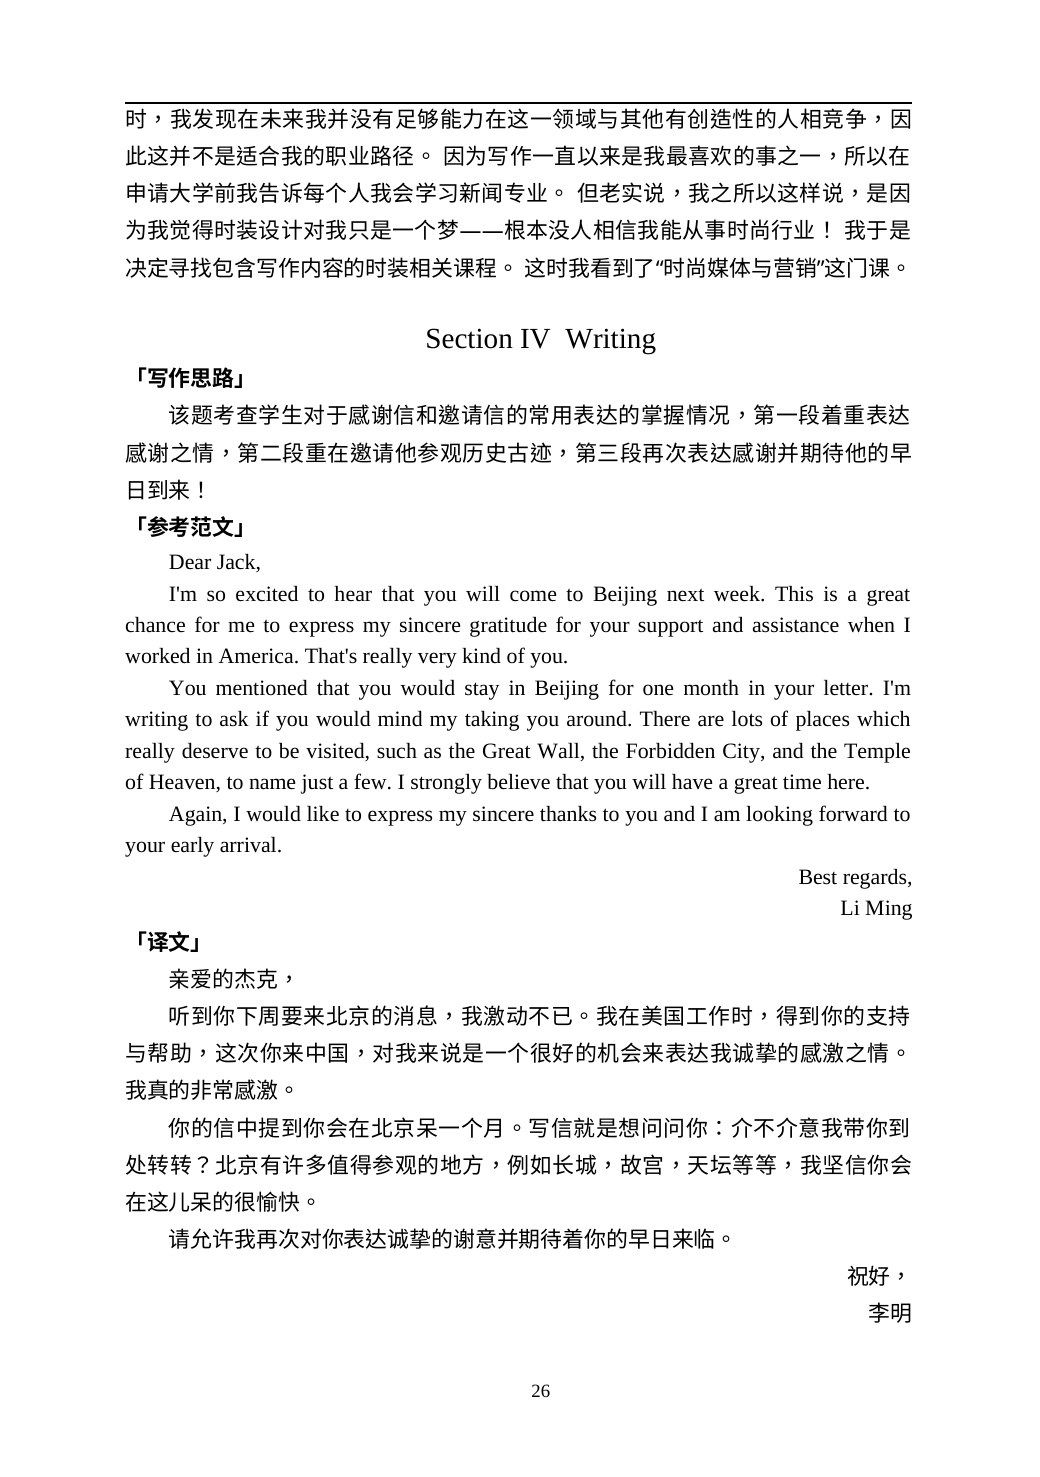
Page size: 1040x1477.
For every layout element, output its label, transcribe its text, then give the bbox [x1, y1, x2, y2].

text 亲爱的杰克， [125, 964, 912, 993]
text Li Ming [125, 895, 912, 920]
text Best regards, [125, 864, 912, 889]
text 听到你下周要来北京的消息，我激动不已。我在美国工作时，得到你的支持与帮助，这次你来中国，对我来说是一个很好的机会来表达我诚挚的感激之情。我真的非常感激。 [125, 1001, 912, 1105]
text 「译文」 [125, 927, 912, 956]
text 祝好， [125, 1261, 912, 1291]
text I'm so excited to hear that you will come to Beijing next week. This is a great chance for me to express my sincere gratitude for your support and assistance when I worked in America. That's really very kind of you. [125, 581, 912, 669]
text 「参考范文」 [125, 512, 912, 542]
text 你的信中提到你会在北京呆一个月。写信就是想问问你：介不介意我带你到处转转？北京有许多值得参观的地方，例如长城，故宫，天坛等等，我坚信你会在这儿呆的很愉快。 [125, 1112, 912, 1217]
text Section IV Writing [125, 321, 912, 355]
text 请允许我再次对你表达诚挚的谢意并期待着你的早日来临。 [125, 1224, 912, 1254]
text You mentioned that you would stay in Beijing for one month in your letter. I'm writing to ask if you would mind my taking you around. There are lots of places which really deserve to be visited, such as the Great Wall, the Forbidden City, and the Temple of Heaven, to name just a few. I strongly believe that you will have a great time here. [125, 675, 912, 794]
text Dear Jack, [125, 549, 912, 574]
text 李明 [125, 1298, 912, 1328]
text Again, I would like to express my sincere thanks to you and I am looking forward to your early arrival. [125, 801, 912, 857]
text 「写作思路」 [125, 363, 912, 393]
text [125, 104, 912, 282]
text 该题考查学生对于感谢信和邀请信的常用表达的掌握情况，第一段着重表达感谢之情，第二段重在邀请他参观历史古迹，第三段再次表达感谢并期待他的早日到来！ [125, 400, 912, 504]
